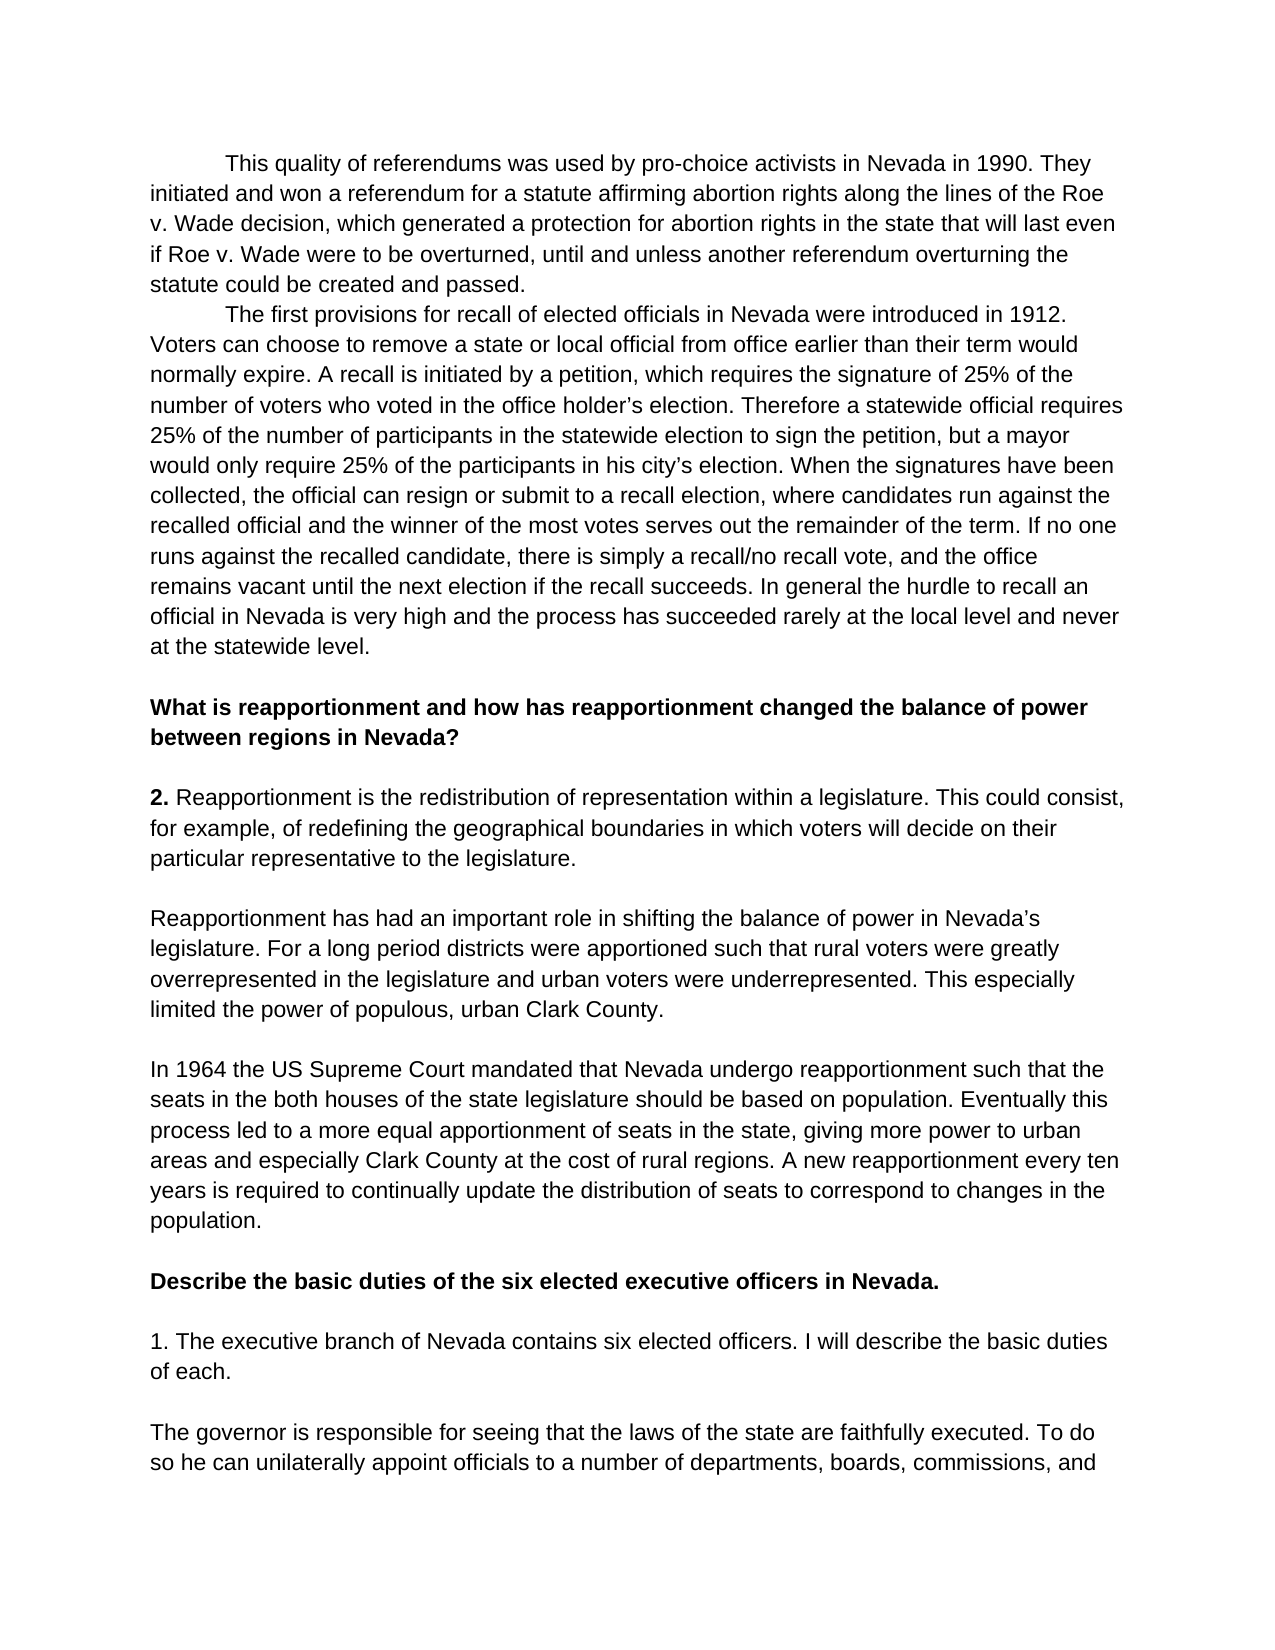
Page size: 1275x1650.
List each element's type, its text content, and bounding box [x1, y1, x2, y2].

text 2. Reapportionment is the redistribution of representation within a legislature. This could consist, for example, of redefining the geographical boundaries in which voters will decide on their particular representative to the legislature. [150, 784, 1125, 871]
text The first provisions for recall of elected officials in Nevada were introduced in 1912. Voters can choose to remove a state or local official from office earlier than their term would normally expire. A recall is initiated by a petition, which requires the signature of 25% of the number of voters who voted in the office holder’s election. Therefore a statewide official requires 25% of the number of participants in the statewide election to sign the petition, but a mayor would only require 25% of the participants in his city’s election. When the signatures have been collected, the official can resign or submit to a recall election, where candidates run against the recalled official and the winner of the most votes serves out the remainder of the term. If no one runs against the recalled candidate, there is simply a recall/no recall vote, and the office remains vacant until the next election if the recall succeeds. In general the hurdle to recall an official in Nevada is very high and the process has succeeded rarely at the local level and never at the statewide level. [150, 301, 1125, 660]
text In 1964 the US Supreme Court mandated that Nevada undergo reapportionment such that the seats in the both houses of the state legislature should be based on population. Eventually this process led to a more equal apportionment of seats in the state, giving more power to urban areas and especially Clark County at the cost of rural regions. A new reapportionment every ten years is required to continually update the distribution of seats to correspond to changes in the population. [150, 1056, 1125, 1234]
text This quality of referendums was used by pro-choice activists in Nevada in 1990. They initiated and won a referendum for a statute affirming abortion rights along the lines of the Roe v. Wade decision, which generated a protection for abortion rights in the state that will last even if Roe v. Wade were to be overturned, until and unless another referendum overturning the statute could be created and passed. [150, 150, 1125, 297]
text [150, 1419, 1125, 1475]
text What is reapportionment and how has reapportionment changed the balance of power between regions in Nevada? [150, 694, 1125, 750]
text Reapportionment has had an important role in shifting the balance of power in Nevada’s legislature. For a long period districts were apportioned such that rural voters were greatly overrepresented in the legislature and urban voters were underrepresented. This especially limited the power of populous, urban Clark County. [150, 905, 1125, 1022]
text Describe the basic duties of the six elected executive officers in Nevada. [150, 1268, 1125, 1294]
text 1. The executive branch of Nevada contains six elected officers. I will describe the basic duties of each. [150, 1328, 1125, 1385]
